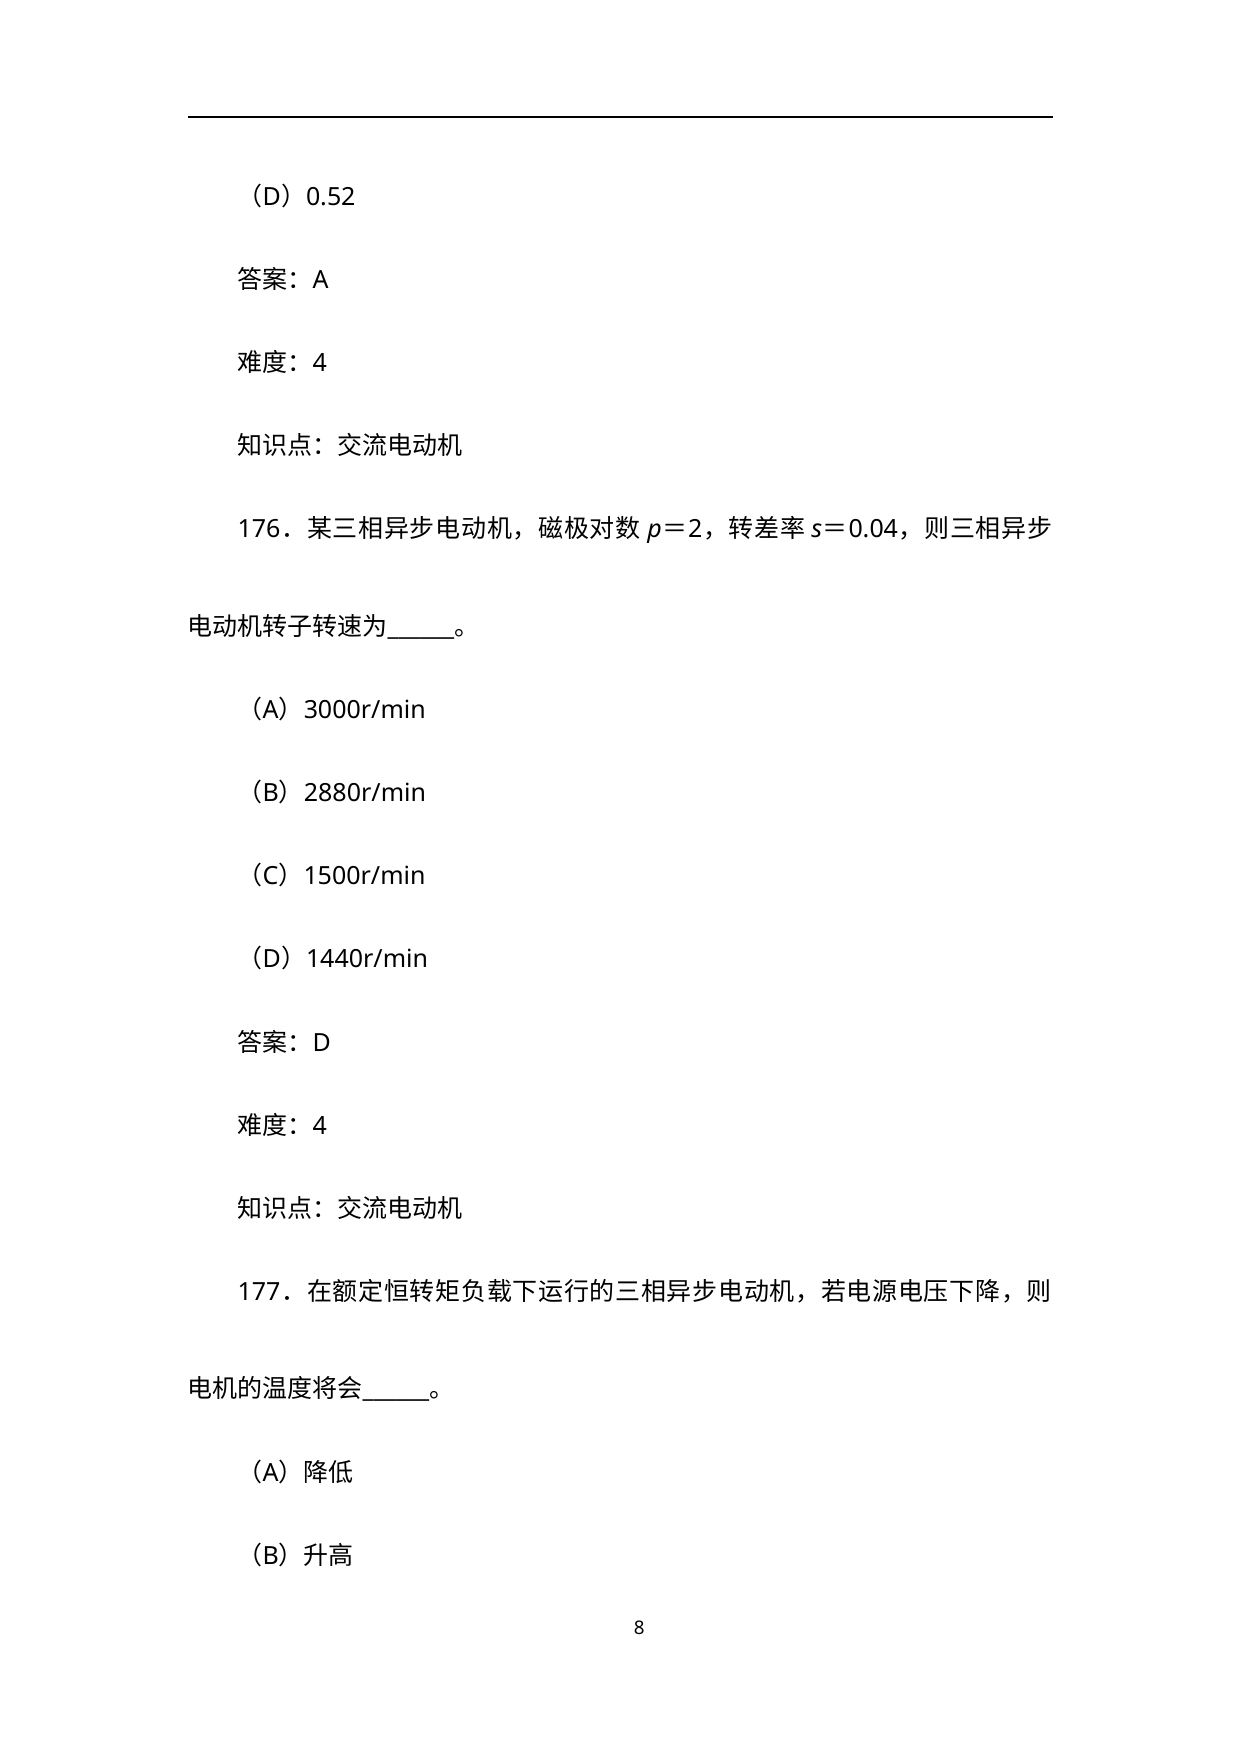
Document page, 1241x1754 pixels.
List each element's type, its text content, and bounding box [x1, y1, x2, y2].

text （A）降低 [187, 1438, 1053, 1503]
text 知识点：交流电动机 [187, 411, 1053, 476]
text 难度：4 [187, 1091, 1053, 1156]
text 177．在额定恒转矩负载下运行的三相异步电动机，若电源电压下降，则电机的温度将会______。 [187, 1257, 1053, 1419]
text （D）0.52 [187, 162, 1053, 227]
text 知识点：交流电动机 [187, 1174, 1053, 1239]
text （A）3000r/min [187, 675, 1053, 740]
text （B）升高 [187, 1521, 1053, 1586]
text 答案：D [187, 1008, 1053, 1073]
text （D）1440r/min [187, 924, 1053, 989]
text 答案：A [187, 245, 1053, 310]
text （B）2880r/min [187, 758, 1053, 823]
text （C）1500r/min [187, 841, 1053, 906]
text 176．某三相异步电动机，磁极对数p＝2，转差率s＝0.04，则三相异步电动机转子转速为______。 [187, 494, 1053, 657]
text 难度：4 [187, 328, 1053, 393]
